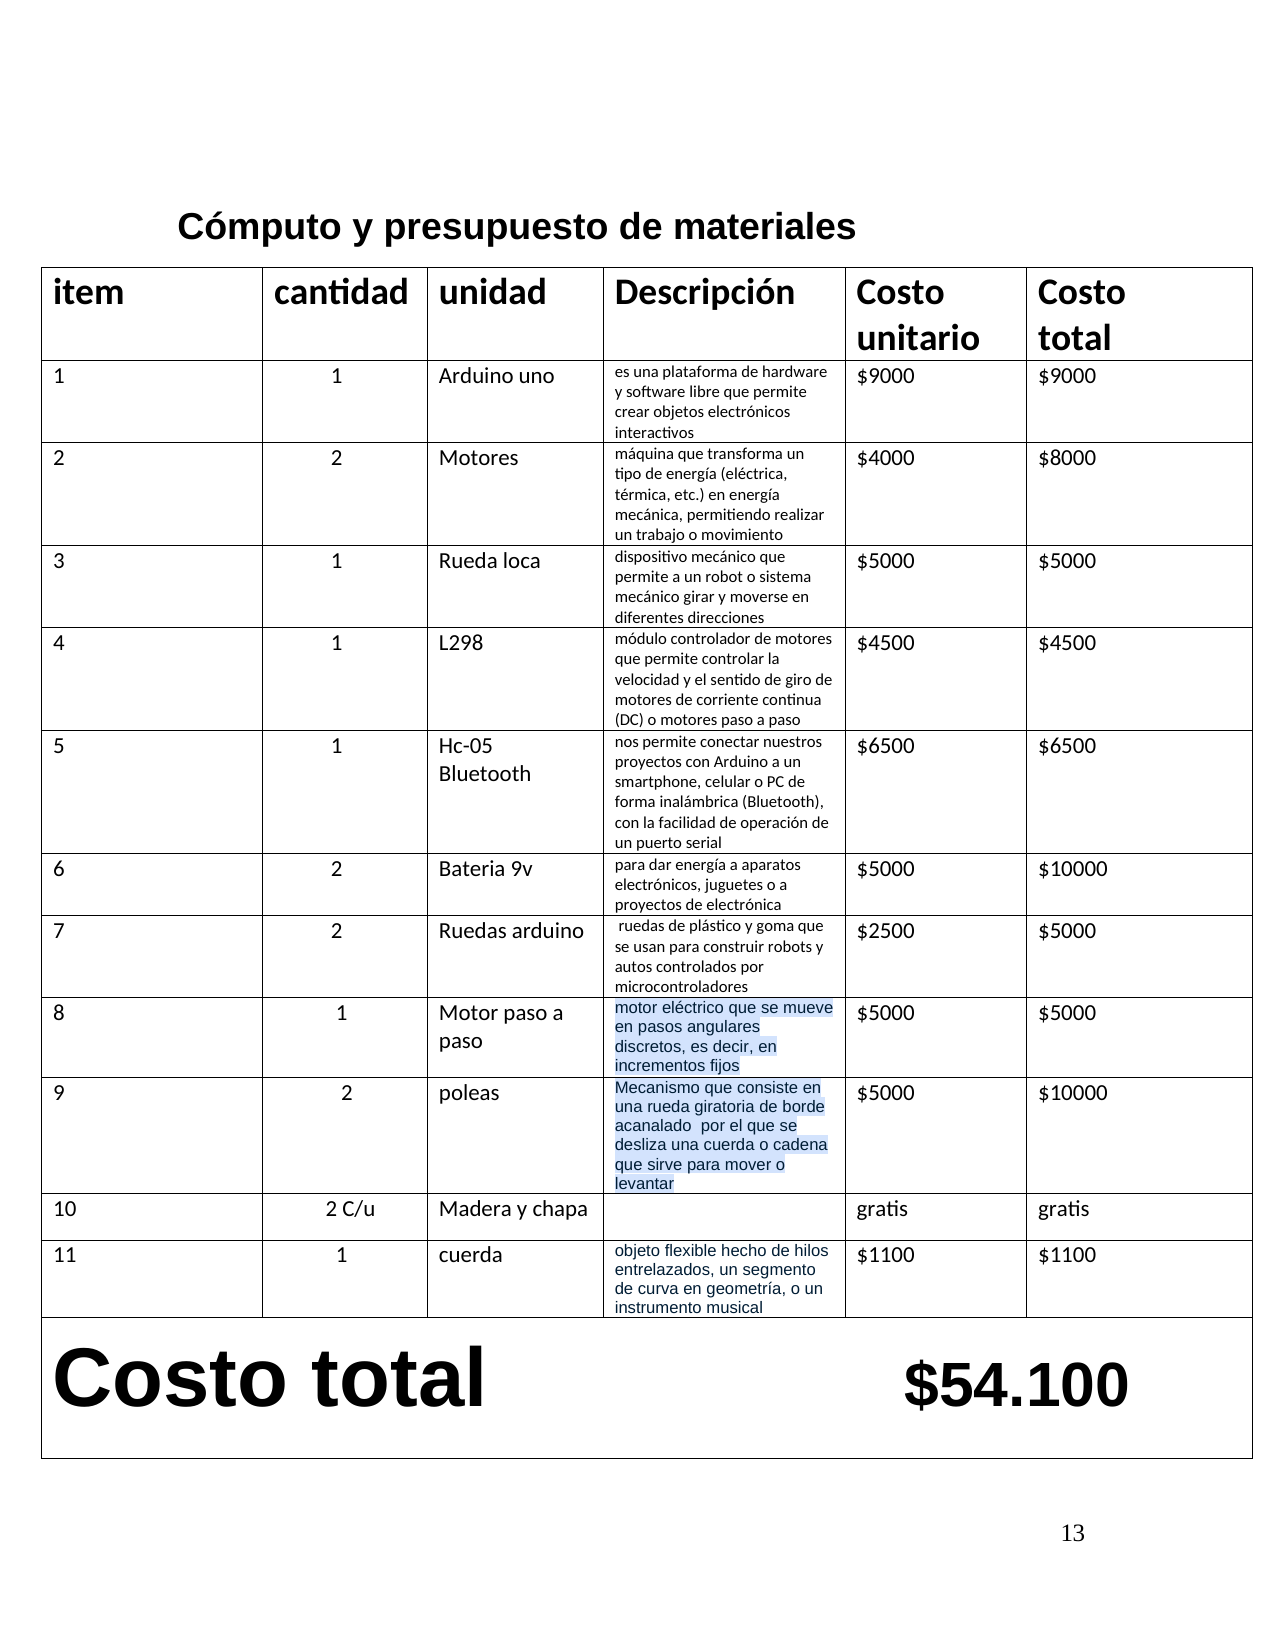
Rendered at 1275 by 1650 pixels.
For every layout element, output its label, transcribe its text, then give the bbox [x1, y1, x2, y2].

table_cell 9 [42, 1078, 262, 1193]
table_cell 11 [42, 1241, 262, 1317]
table_cell 7 [42, 916, 262, 997]
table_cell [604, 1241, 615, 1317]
table_cell $5000 [1027, 546, 1252, 627]
table_cell $5000 [846, 1078, 1026, 1193]
table_cell 2 C/u [263, 1194, 427, 1239]
table_cell $1100 [846, 1241, 1026, 1317]
table_cell [604, 1194, 845, 1239]
table_cell 1 [263, 361, 427, 442]
table_cell $6500 [846, 731, 1026, 853]
table_cell $4500 [1027, 628, 1252, 730]
table_cell Arduino uno [428, 361, 603, 442]
table_cell 1 [263, 1241, 427, 1317]
table_cell Mecanismo que consiste en una rueda giratoria de borde acanalado por el que se desliza una cuerda o cadena que sirve para mover o levantar [604, 1078, 845, 1193]
table_cell $4000 [846, 443, 1026, 545]
table_cell $5000 [1027, 998, 1252, 1077]
table_cell Costo total $54.100 [42, 1318, 1252, 1458]
table_cell $9000 [846, 361, 1026, 442]
table_cell 1 [263, 546, 427, 627]
table_header Descripción [604, 268, 845, 360]
table_cell motor eléctrico que se mueve en pasos angulares discretos, es decir, en incrementos fijos [604, 998, 845, 1077]
table_cell $9000 [1027, 361, 1252, 442]
table_cell para dar energía a aparatos electrónicos, juguetes o a proyectos de electrónica [604, 854, 845, 915]
table_cell nos permite conectar nuestros proyectos con Arduino a un smartphone, celular o PC de forma inalámbrica (Bluetooth), con la facilidad de operación de un puerto serial [604, 731, 845, 853]
table_header item [42, 268, 262, 360]
table_cell gratis [846, 1194, 1026, 1239]
table_cell 2 [263, 1078, 427, 1193]
table_cell 1 [263, 628, 427, 730]
table_cell Bateria 9v [428, 854, 603, 915]
table_cell $1100 [1027, 1241, 1252, 1317]
table_cell 2 [263, 916, 427, 997]
table_cell 8 [42, 998, 262, 1077]
table_cell poleas [428, 1078, 603, 1193]
table_cell Madera y chapa [428, 1194, 603, 1239]
table_cell 1 [42, 361, 262, 442]
table_cell máquina que transforma un tipo de energía (eléctrica, térmica, etc.) en energía mecánica, permitiendo realizar un trabajo o movimiento [604, 443, 845, 545]
table_cell $10000 [1027, 854, 1252, 915]
table_cell L298 [428, 628, 603, 730]
table_header cantidad [263, 268, 427, 360]
table_cell $4500 [846, 628, 1026, 730]
table_cell $5000 [846, 998, 1026, 1077]
table_cell 2 [42, 443, 262, 545]
table_header Costo total [1027, 268, 1252, 360]
table_cell 10 [42, 1194, 262, 1239]
table_cell $5000 [1027, 916, 1252, 997]
table_cell cuerda [428, 1241, 603, 1317]
table_cell 1 [263, 731, 427, 853]
table_cell $2500 [846, 916, 1026, 997]
table_cell 1 [263, 998, 427, 1077]
table_cell $6500 [1027, 731, 1252, 853]
table_cell módulo controlador de motores que permite controlar la velocidad y el sentido de giro de motores de corriente continua (DC) o motores paso a paso [604, 628, 845, 730]
table_cell 6 [42, 854, 262, 915]
table_cell $5000 [846, 546, 1026, 627]
table_cell $5000 [846, 854, 1026, 915]
table_cell Ruedas arduino [428, 916, 603, 997]
table_cell Hc-05 Bluetooth [428, 731, 603, 853]
table_cell Rueda loca [428, 546, 603, 627]
table_cell 4 [42, 628, 262, 730]
text Cómputo y presupuesto de materiales [177, 204, 1254, 247]
table_cell $8000 [1027, 443, 1252, 545]
table_cell Motor paso a paso [428, 998, 603, 1077]
table_cell es una plataforma de hardware y software libre que permite crear objetos electrónicos interactivos [604, 361, 845, 442]
table_cell 2 [263, 443, 427, 545]
table_header unidad [428, 268, 603, 360]
table_cell 5 [42, 731, 262, 853]
table_header Costo unitario [846, 268, 1026, 360]
table_cell gratis [1027, 1194, 1252, 1239]
table_cell 2 [263, 854, 427, 915]
table_cell ruedas de plástico y goma que se usan para construir robots y autos controlados por microcontroladores [604, 916, 845, 997]
table_cell dispositivo mecánico que permite a un robot o sistema mecánico girar y moverse en diferentes direcciones [604, 546, 845, 627]
table_cell Motores [428, 443, 603, 545]
table_cell $10000 [1027, 1078, 1252, 1193]
table_cell 3 [42, 546, 262, 627]
